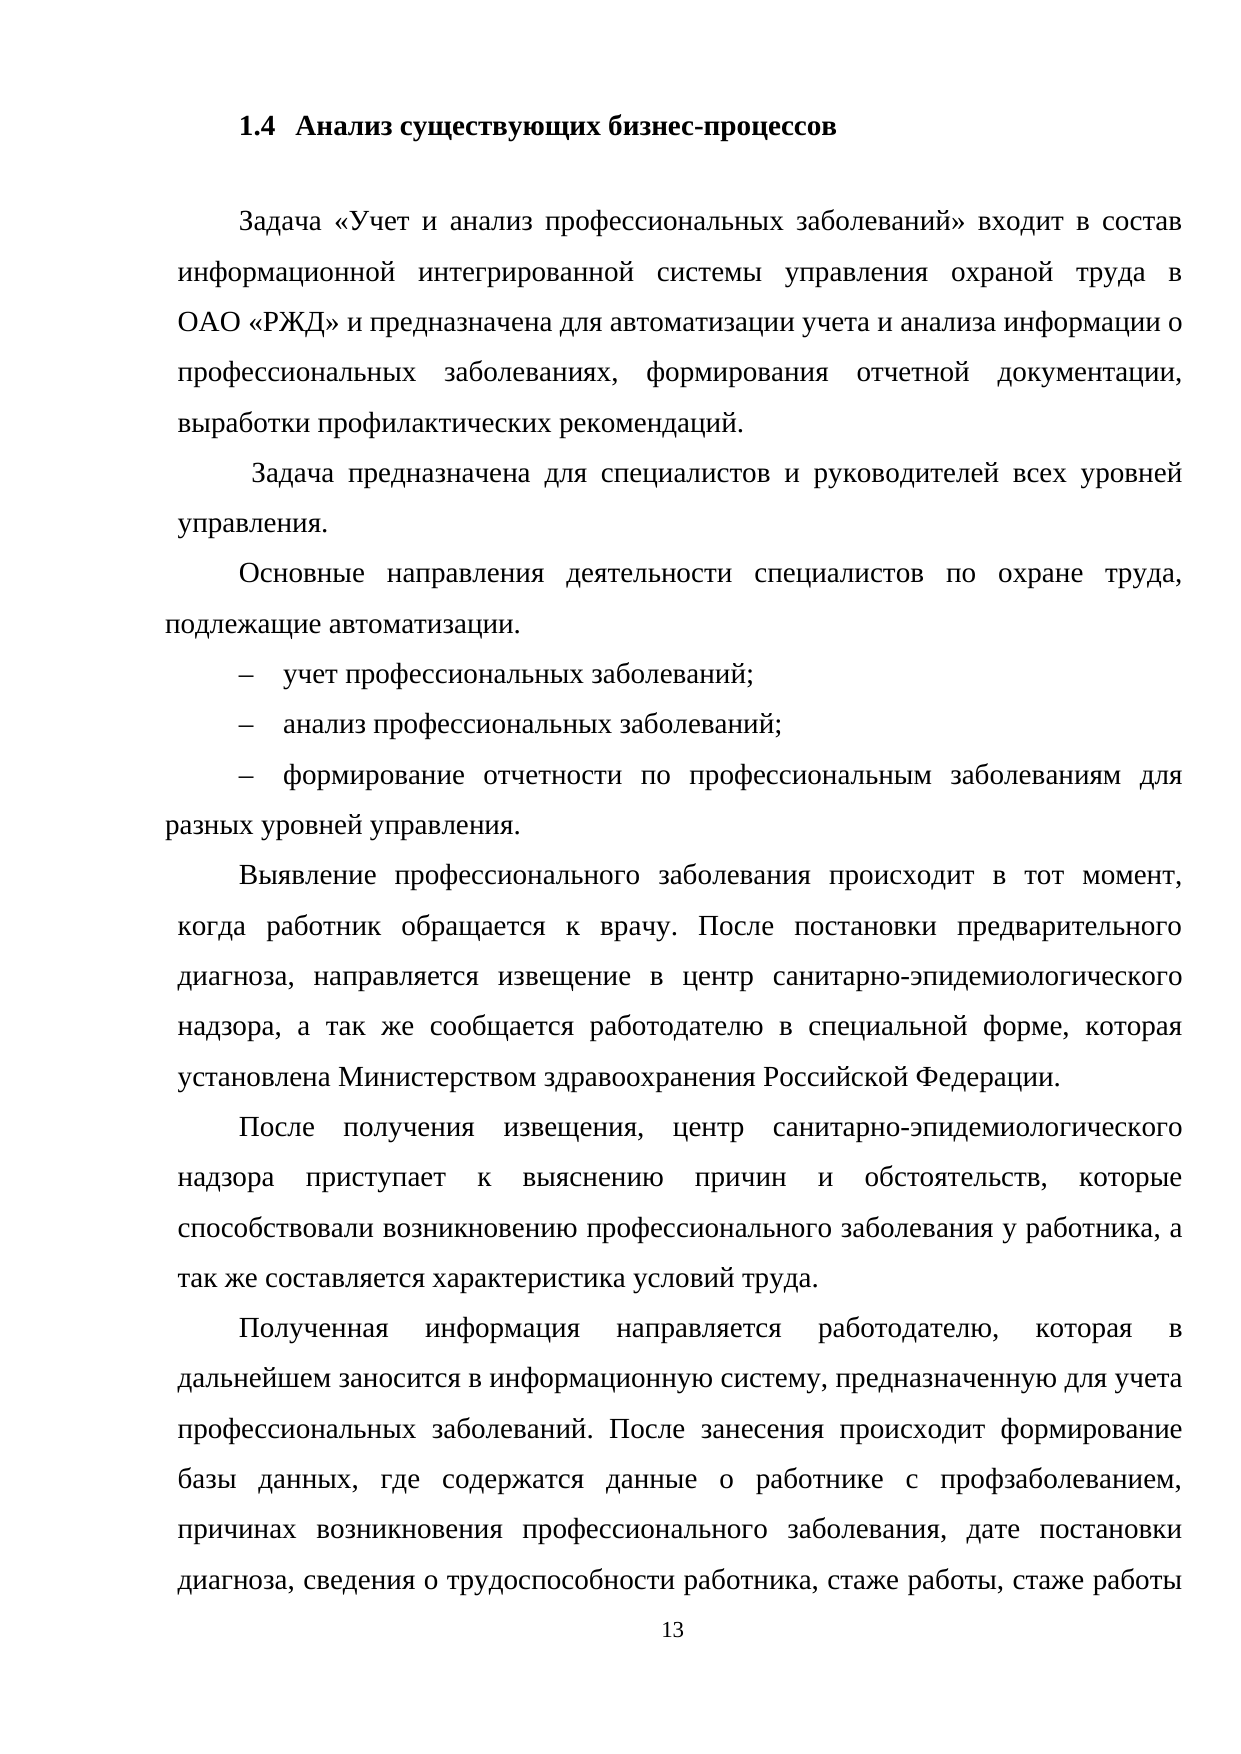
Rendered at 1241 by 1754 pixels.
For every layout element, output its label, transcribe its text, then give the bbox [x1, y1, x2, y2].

text После получения извещения, центр санитарно-эпидемиологического надзора приступает к выяснению причин и обстоятельств, которые способствовали возникновению профессионального заболевания у работника, а так же составляется характеристика условий труда. [177, 1109, 1183, 1293]
text Выявление профессионального заболевания происходит в тот момент, когда работник обращается к врачу. После постановки предварительного диагноза, направляется извещение в центр санитарно-эпидемиологического надзора, а так же сообщается работодателю в специальной форме, которая установлена Министерством здравоохранения Российской Федерации. [177, 857, 1183, 1092]
text – анализ профессиональных заболеваний; [165, 707, 1183, 740]
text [177, 1310, 1183, 1595]
text Задача «Учет и анализ профессиональных заболеваний» входит в состав информационной интегрированной системы управления охраной труда в ОАО «РЖД» и предназначена для автоматизации учета и анализа информации о профессиональных заболеваниях, формирования отчетной документации, выработки профилактических рекомендаций. [177, 203, 1183, 438]
text – учет профессиональных заболеваний; [165, 656, 1183, 690]
text Основные направления деятельности специалистов по охране труда, подлежащие автоматизации. [165, 556, 1183, 639]
text – формирование отчетности по профессиональным заболеваниям для разных уровней управления. [165, 757, 1183, 841]
text Задача предназначена для специалистов и руководителей всех уровней управления. [177, 455, 1183, 539]
subtitle Анализ существующих бизнес-процессов [239, 108, 1180, 142]
